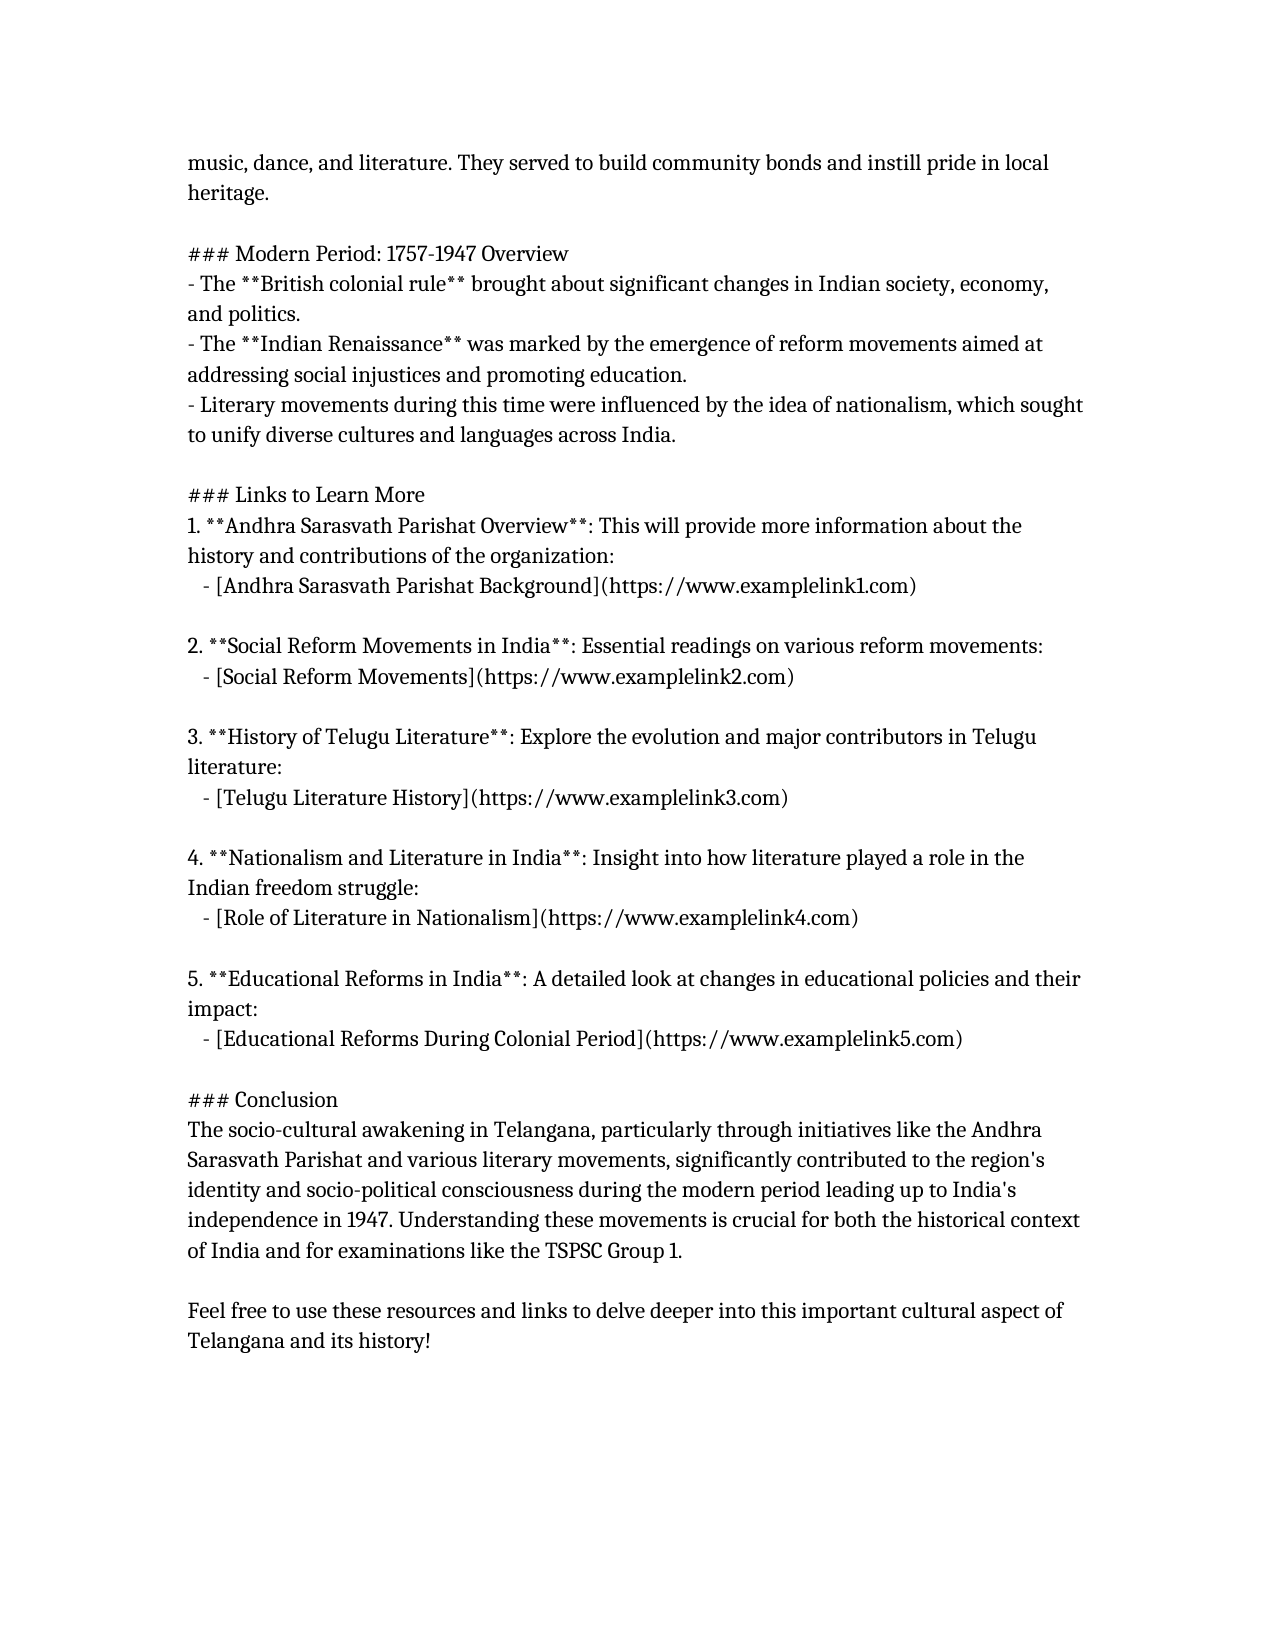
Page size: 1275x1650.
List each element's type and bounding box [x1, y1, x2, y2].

text [187, 150, 1087, 1354]
